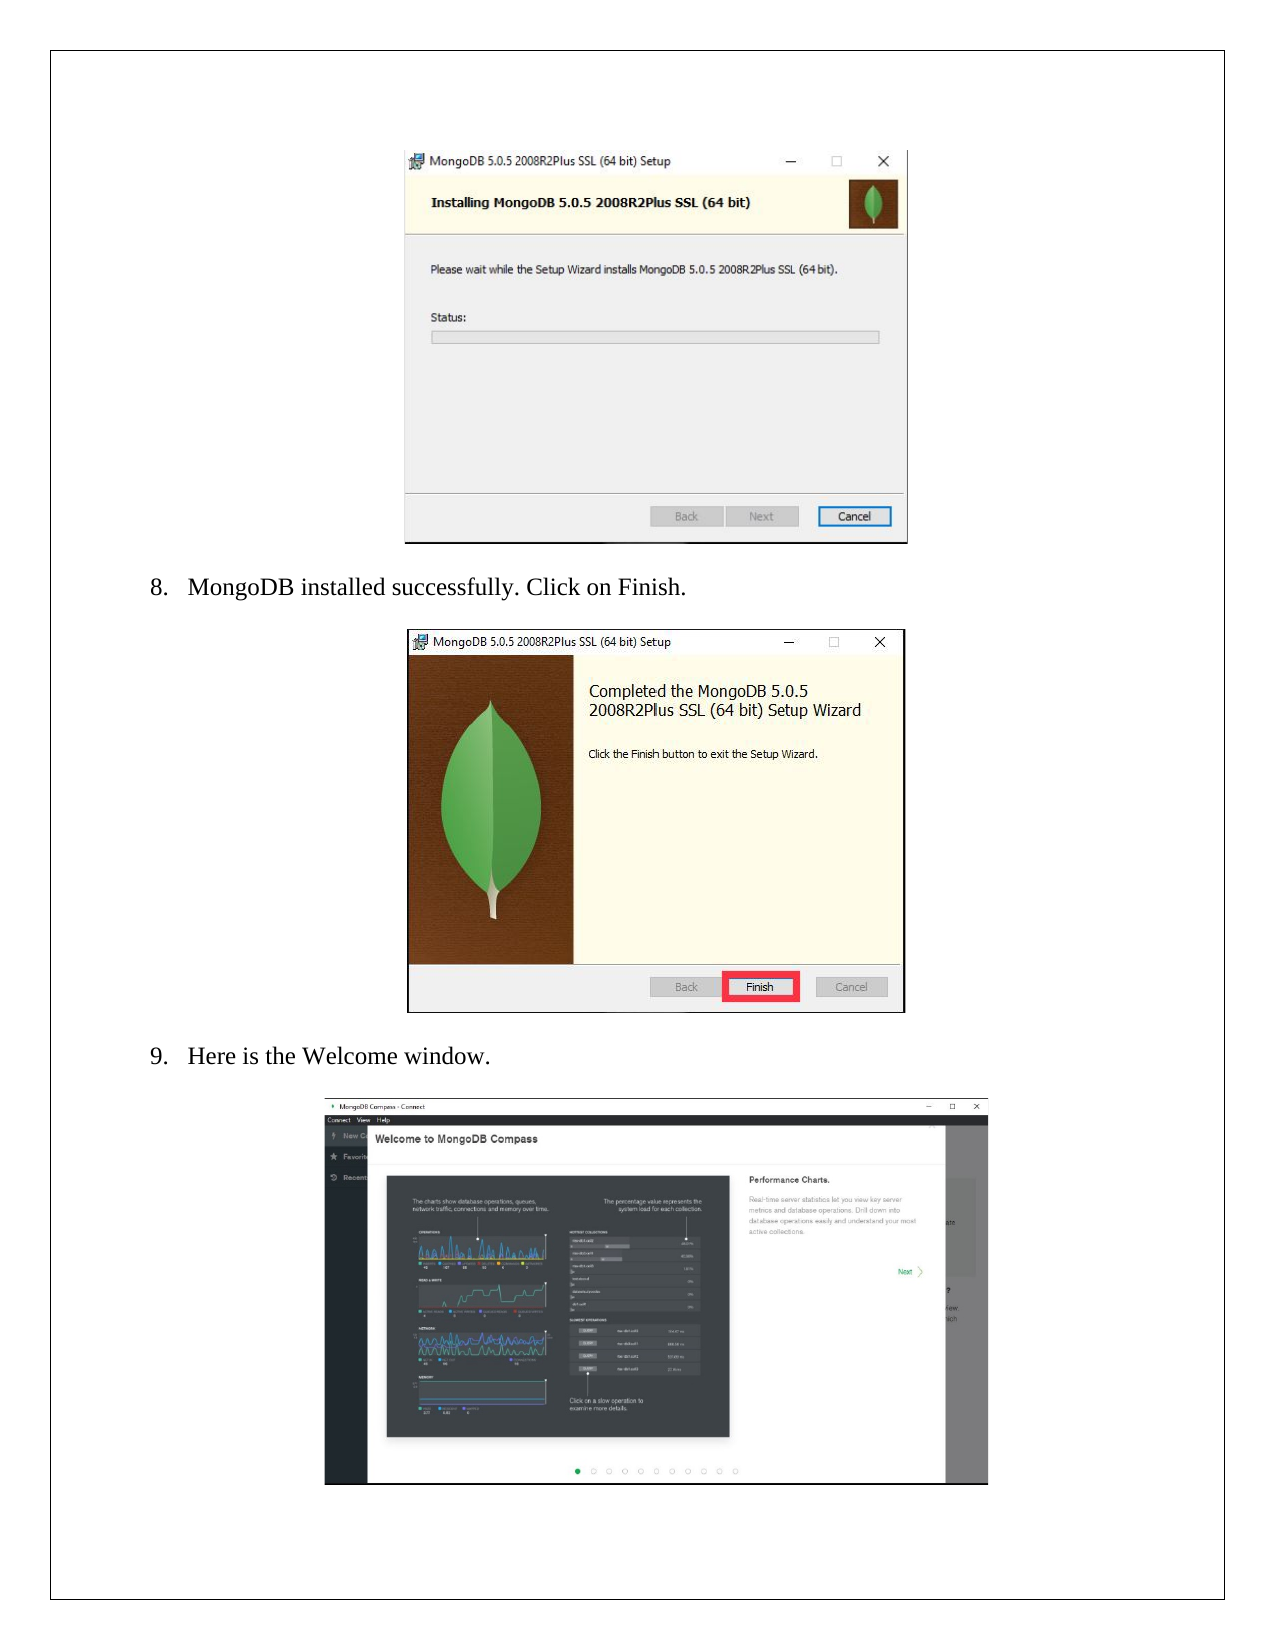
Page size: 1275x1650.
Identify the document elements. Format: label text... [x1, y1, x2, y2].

list MongoDB installed successfully. Click on Finish. [150, 572, 1125, 601]
picture [407, 629, 906, 1013]
list Here is the Welcome window. [150, 1041, 1125, 1070]
picture [404, 150, 908, 544]
picture [324, 1098, 989, 1485]
